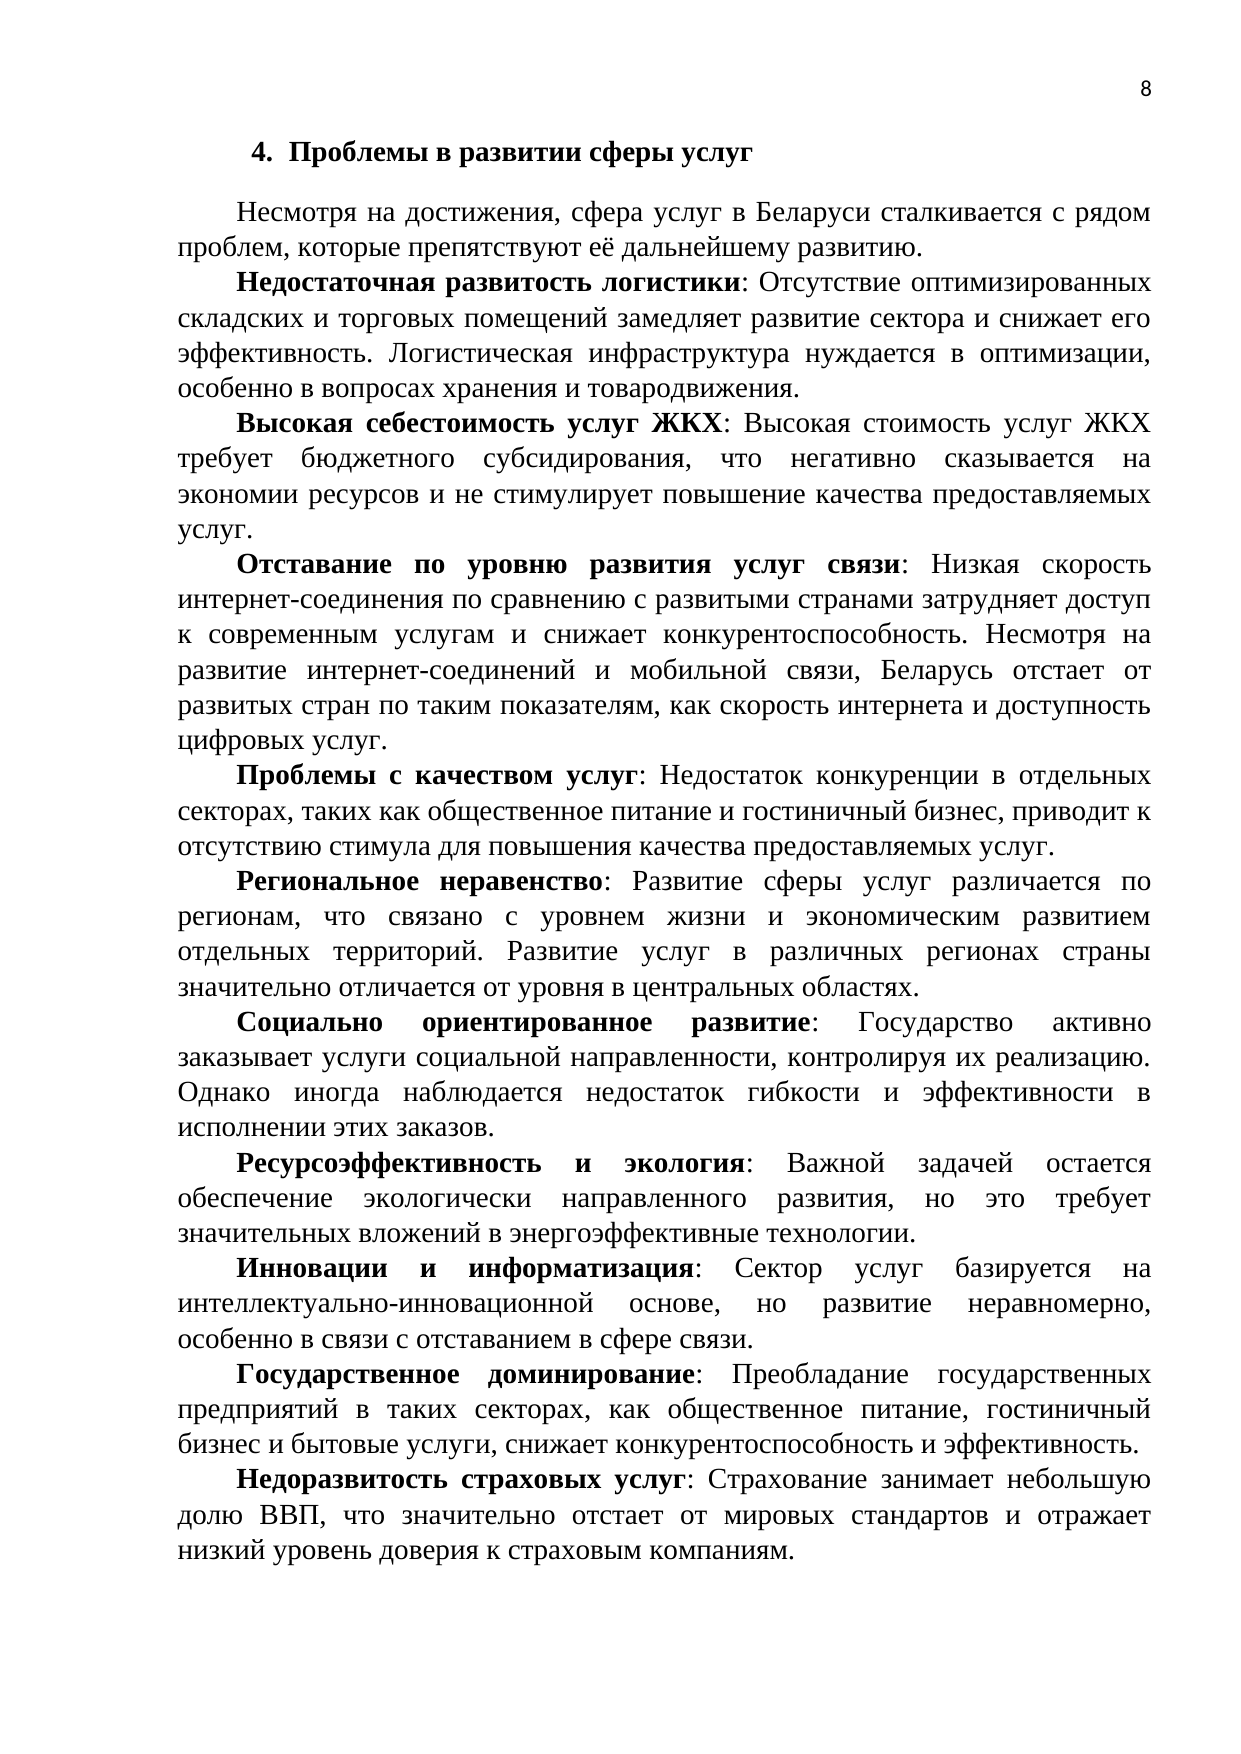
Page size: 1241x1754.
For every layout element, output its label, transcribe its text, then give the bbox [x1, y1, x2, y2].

text Региональное неравенство: Развитие сферы услуг различается по регионам, что связано с уровнем жизни и экономическим развитием отдельных территорий. Развитие услуг в различных регионах страны значительно отличается от уровня в центральных областях. [177, 863, 1152, 1002]
text Отставание по уровню развития услуг связи: Низкая скорость интернет-соединения по сравнению с развитыми странами затрудняет доступ к современным услугам и снижает конкурентоспособность. Несмотря на развитие интернет-соединений и мобильной связи, Беларусь отстает от развитых стран по таким показателям, как скорость интернета и доступность цифровых услуг. [177, 546, 1152, 756]
text Социально ориентированное развитие: Государство активно заказывает услуги социальной направленности, контролируя их реализацию. Однако иногда наблюдается недостаток гибкости и эффективности в исполнении этих заказов. [177, 1004, 1152, 1143]
text Недоразвитость страховых услуг: Страхование занимает небольшую долю ВВП, что значительно отстает от мировых стандартов и отражает низкий уровень доверия к страховым компаниям. [177, 1462, 1152, 1566]
text Проблемы с качеством услуг: Недостаток конкуренции в отдельных секторах, таких как общественное питание и гостиничный бизнес, приводит к отсутствию стимула для повышения качества предоставляемых услуг. [177, 757, 1152, 861]
text Ресурсоэффективность и экология: Важной задачей остается обеспечение экологически направленного развития, но это требует значительных вложений в энергоэффективные технологии. [177, 1145, 1152, 1249]
text Инновации и информатизация: Сектор услуг базируется на интеллектуально-инновационной основе, но развитие неравномерно, особенно в связи с отставанием в сфере связи. [177, 1250, 1152, 1354]
text Недостаточная развитость логистики: Отсутствие оптимизированных складских и торговых помещений замедляет развитие сектора и снижает его эффективность. Логистическая инфраструктура нуждается в оптимизации, особенно в вопросах хранения и товародвижения. [177, 264, 1152, 404]
text Несмотря на достижения, сфера услуг в Беларуси сталкивается с рядом проблем, которые препятствуют её дальнейшему развитию. [177, 194, 1152, 263]
subtitle Проблемы в развитии сферы услуг [251, 134, 1152, 167]
text Высокая себестоимость услуг ЖКХ: Высокая стоимость услуг ЖКХ требует бюджетного субсидирования, что негативно сказывается на экономии ресурсов и не стимулирует повышение качества предоставляемых услуг. [177, 405, 1152, 544]
text Государственное доминирование: Преобладание государственных предприятий в таких секторах, как общественное питание, гостиничный бизнес и бытовые услуги, снижает конкурентоспособность и эффективность. [177, 1356, 1152, 1460]
